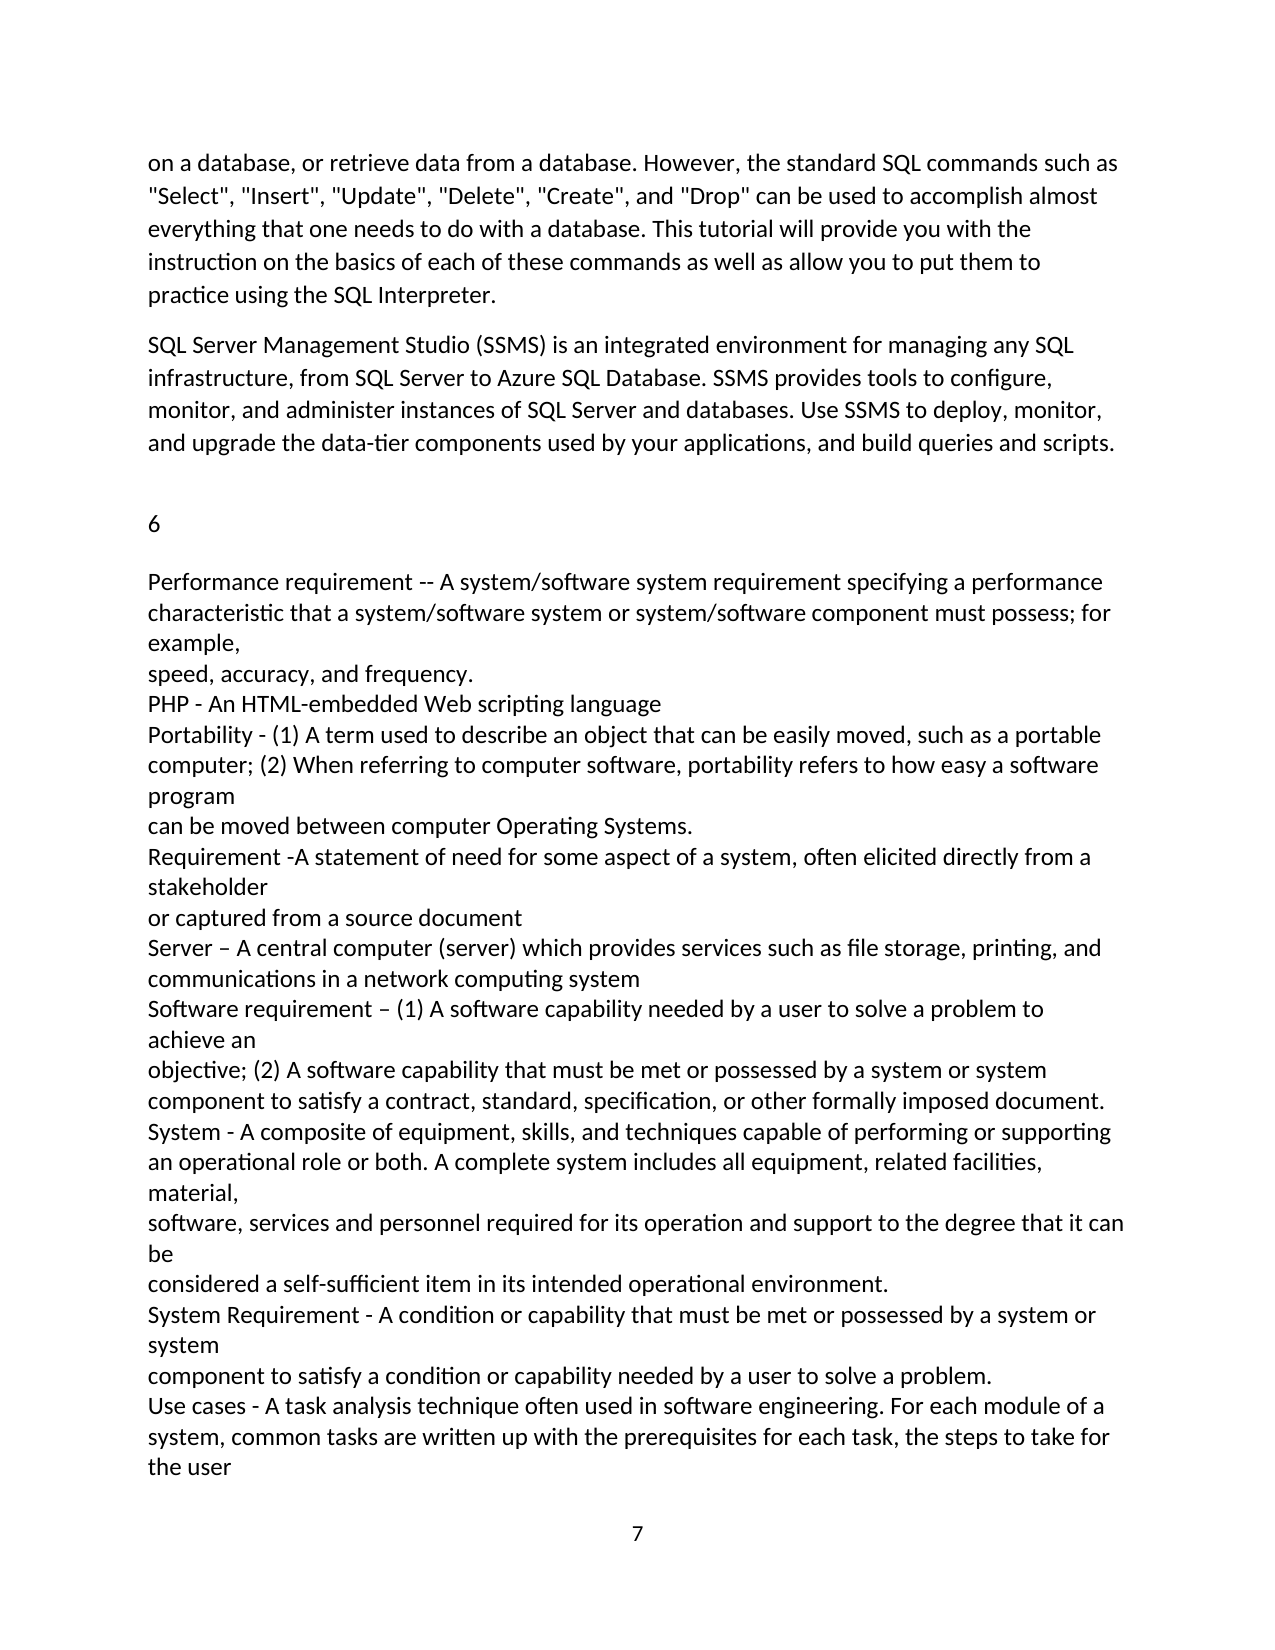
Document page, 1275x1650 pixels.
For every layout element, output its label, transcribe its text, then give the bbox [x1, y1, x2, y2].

text Server – A central computer (server) which provides services such as file storage, printing, and [148, 932, 1127, 963]
text SQL Server Management Studio (SSMS) is an integrated environment for managing any SQL infrastructure, from SQL Server to Azure SQL Database. SSMS provides tools to configure, monitor, and administer instances of SQL Server and databases. Use SSMS to deploy, monitor, and upgrade the data-tier components used by your applications, and build queries and scripts. [148, 329, 1127, 458]
text an operational role or both. A complete system includes all equipment, related facilities, material, [148, 1146, 1127, 1207]
text System Requirement - A condition or capability that must be met or possessed by a system or system [148, 1299, 1127, 1360]
text Performance requirement -- A system/software system requirement specifying a performance [148, 566, 1127, 597]
text system, common tasks are written up with the prerequisites for each task, the steps to take for the user [148, 1421, 1127, 1482]
text communications in a network computing system [148, 963, 1127, 993]
text component to satisfy a condition or capability needed by a user to solve a problem. [148, 1360, 1127, 1390]
text characteristic that a system/software system or system/software component must possess; for example, [148, 597, 1127, 658]
text System - A composite of equipment, skills, and techniques capable of performing or supporting [148, 1116, 1127, 1146]
text objective; (2) A software capability that must be met or possessed by a system or system [148, 1054, 1127, 1085]
text can be moved between computer Operating Systems. [148, 810, 1127, 841]
text Software requirement – (1) A software capability needed by a user to solve a problem to achieve an [148, 993, 1127, 1054]
text software, services and personnel required for its operation and support to the degree that it can be [148, 1207, 1127, 1268]
text or captured from a source document [148, 902, 1127, 932]
text Portability - (1) A term used to describe an object that can be easily moved, such as a portable [148, 719, 1127, 749]
text considered a self-sufficient item in its intended operational environment. [148, 1268, 1127, 1299]
text Requirement -A statement of need for some aspect of a system, often elicited directly from a stakeholder [148, 841, 1127, 902]
text computer; (2) When referring to computer software, portability refers to how easy a software program [148, 749, 1127, 810]
text Use cases - A task analysis technique often used in software engineering. For each module of a [148, 1390, 1127, 1421]
text speed, accuracy, and frequency. [148, 658, 1127, 688]
text 6 [148, 508, 1127, 538]
text PHP - An HTML-embedded Web scripting language [148, 688, 1127, 719]
text component to satisfy a contract, standard, specification, or other formally imposed document. [148, 1085, 1127, 1116]
